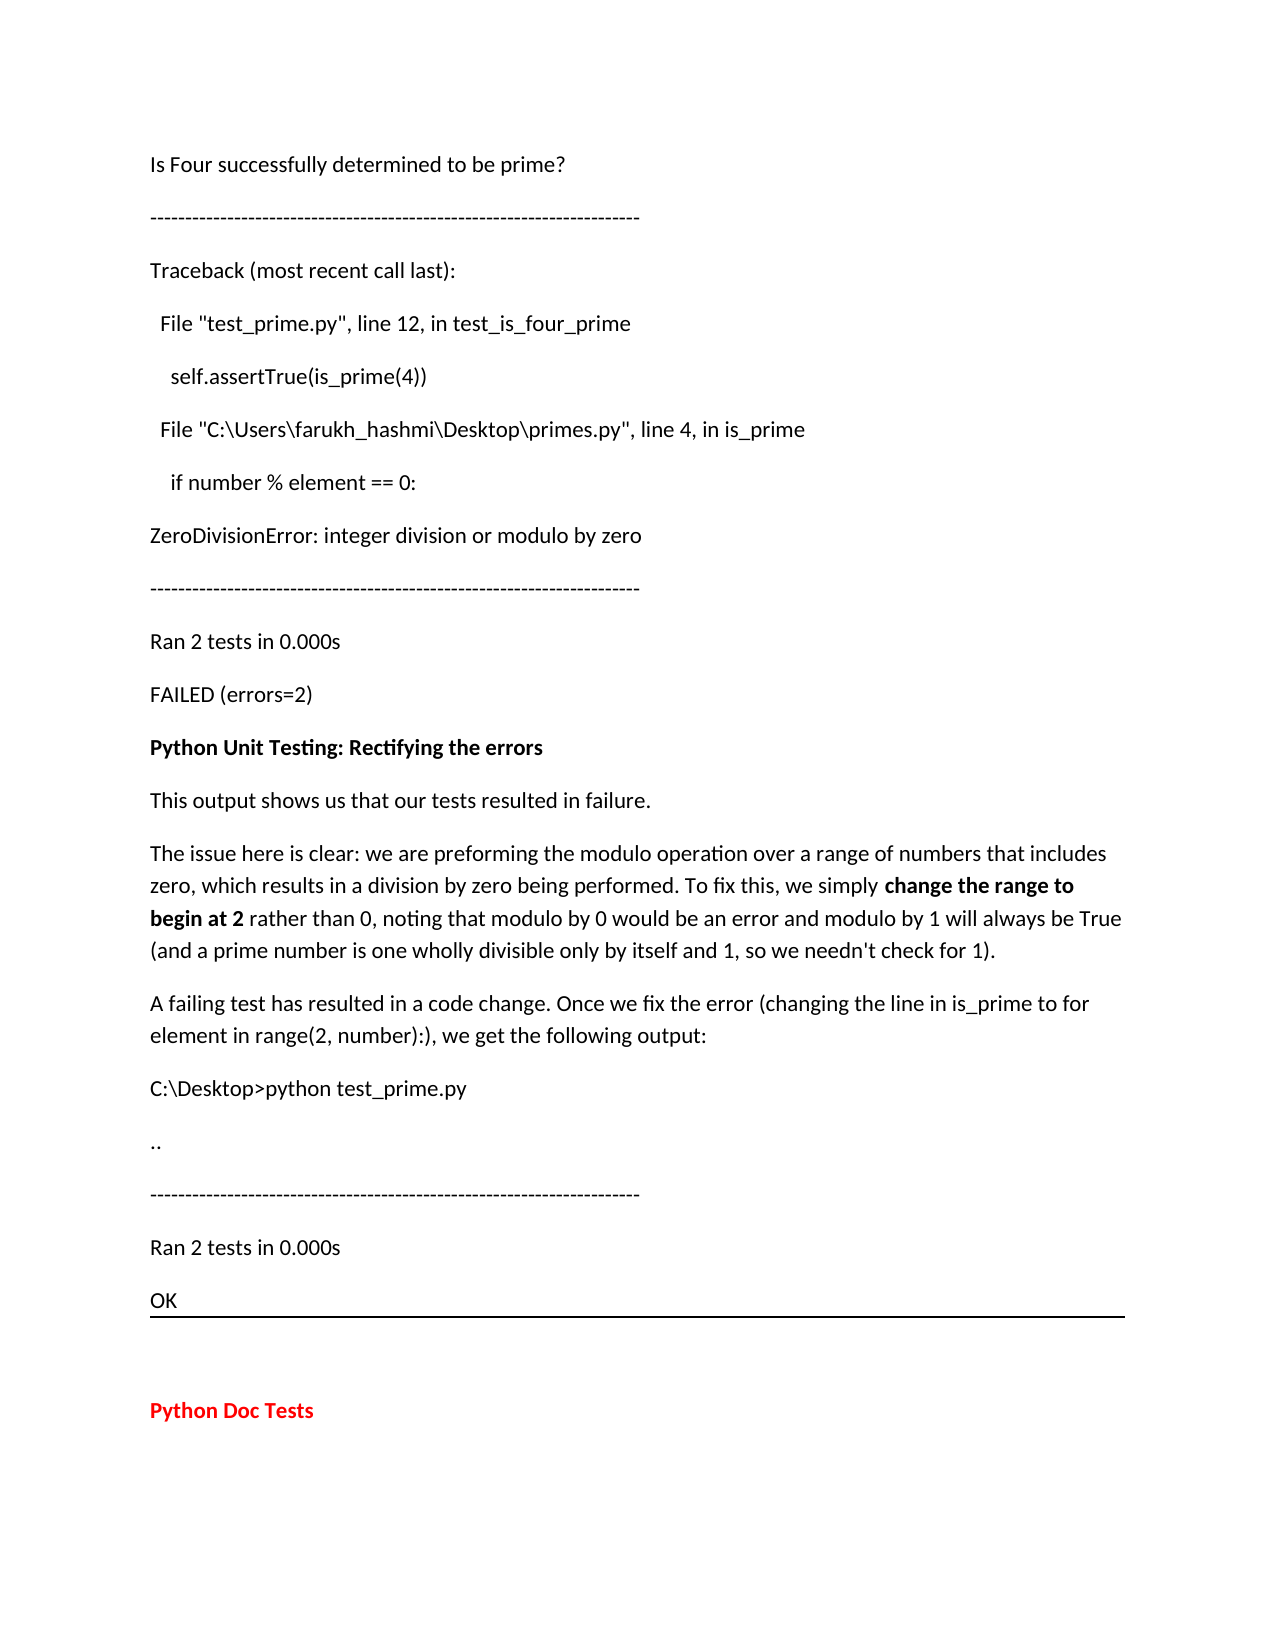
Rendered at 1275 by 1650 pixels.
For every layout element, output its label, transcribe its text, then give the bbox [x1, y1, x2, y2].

text Python Unit Testing: Rectifying the errors [150, 733, 1125, 761]
text This output shows us that our tests resulted in failure. [150, 786, 1125, 814]
text ZeroDivisionError: integer division or modulo by zero [150, 521, 1125, 549]
text Ran 2 tests in 0.000s [150, 1233, 1125, 1261]
text self.assertTrue(is_prime(4)) [150, 362, 1125, 390]
text C:\Desktop>python test_prime.py [150, 1074, 1125, 1102]
text File "test_prime.py", line 12, in test_is_four_prime [150, 309, 1125, 337]
text Python Doc Tests [150, 1396, 1125, 1424]
text Ran 2 tests in 0.000s [150, 627, 1125, 655]
text ---------------------------------------------------------------------- [150, 1180, 1125, 1208]
text Traceback (most recent call last): [150, 256, 1125, 284]
text Is Four successfully determined to be prime? [150, 150, 1125, 178]
text The issue here is clear: we are preforming the modulo operation over a range of numbers that includes zero, which results in a division by zero being performed. To fix this, we simply change the range to begin at 2 rather than 0, noting that modulo by 0 would be an error and modulo by 1 will always be True (and a prime number is one wholly divisible only by itself and 1, so we needn't check for 1). [150, 839, 1125, 964]
text A failing test has resulted in a code change. Once we fix the error (changing the line in is_prime to for element in range(2, number):), we get the following output: [150, 989, 1125, 1049]
text .. [150, 1127, 1125, 1155]
text ---------------------------------------------------------------------- [150, 203, 1125, 231]
text ---------------------------------------------------------------------- [150, 574, 1125, 602]
text FAILED (errors=2) [150, 680, 1125, 708]
text File "C:\Users\farukh_hashmi\Desktop\primes.py", line 4, in is_prime [150, 415, 1125, 443]
text OK [150, 1286, 1125, 1316]
text if number % element == 0: [150, 468, 1125, 496]
